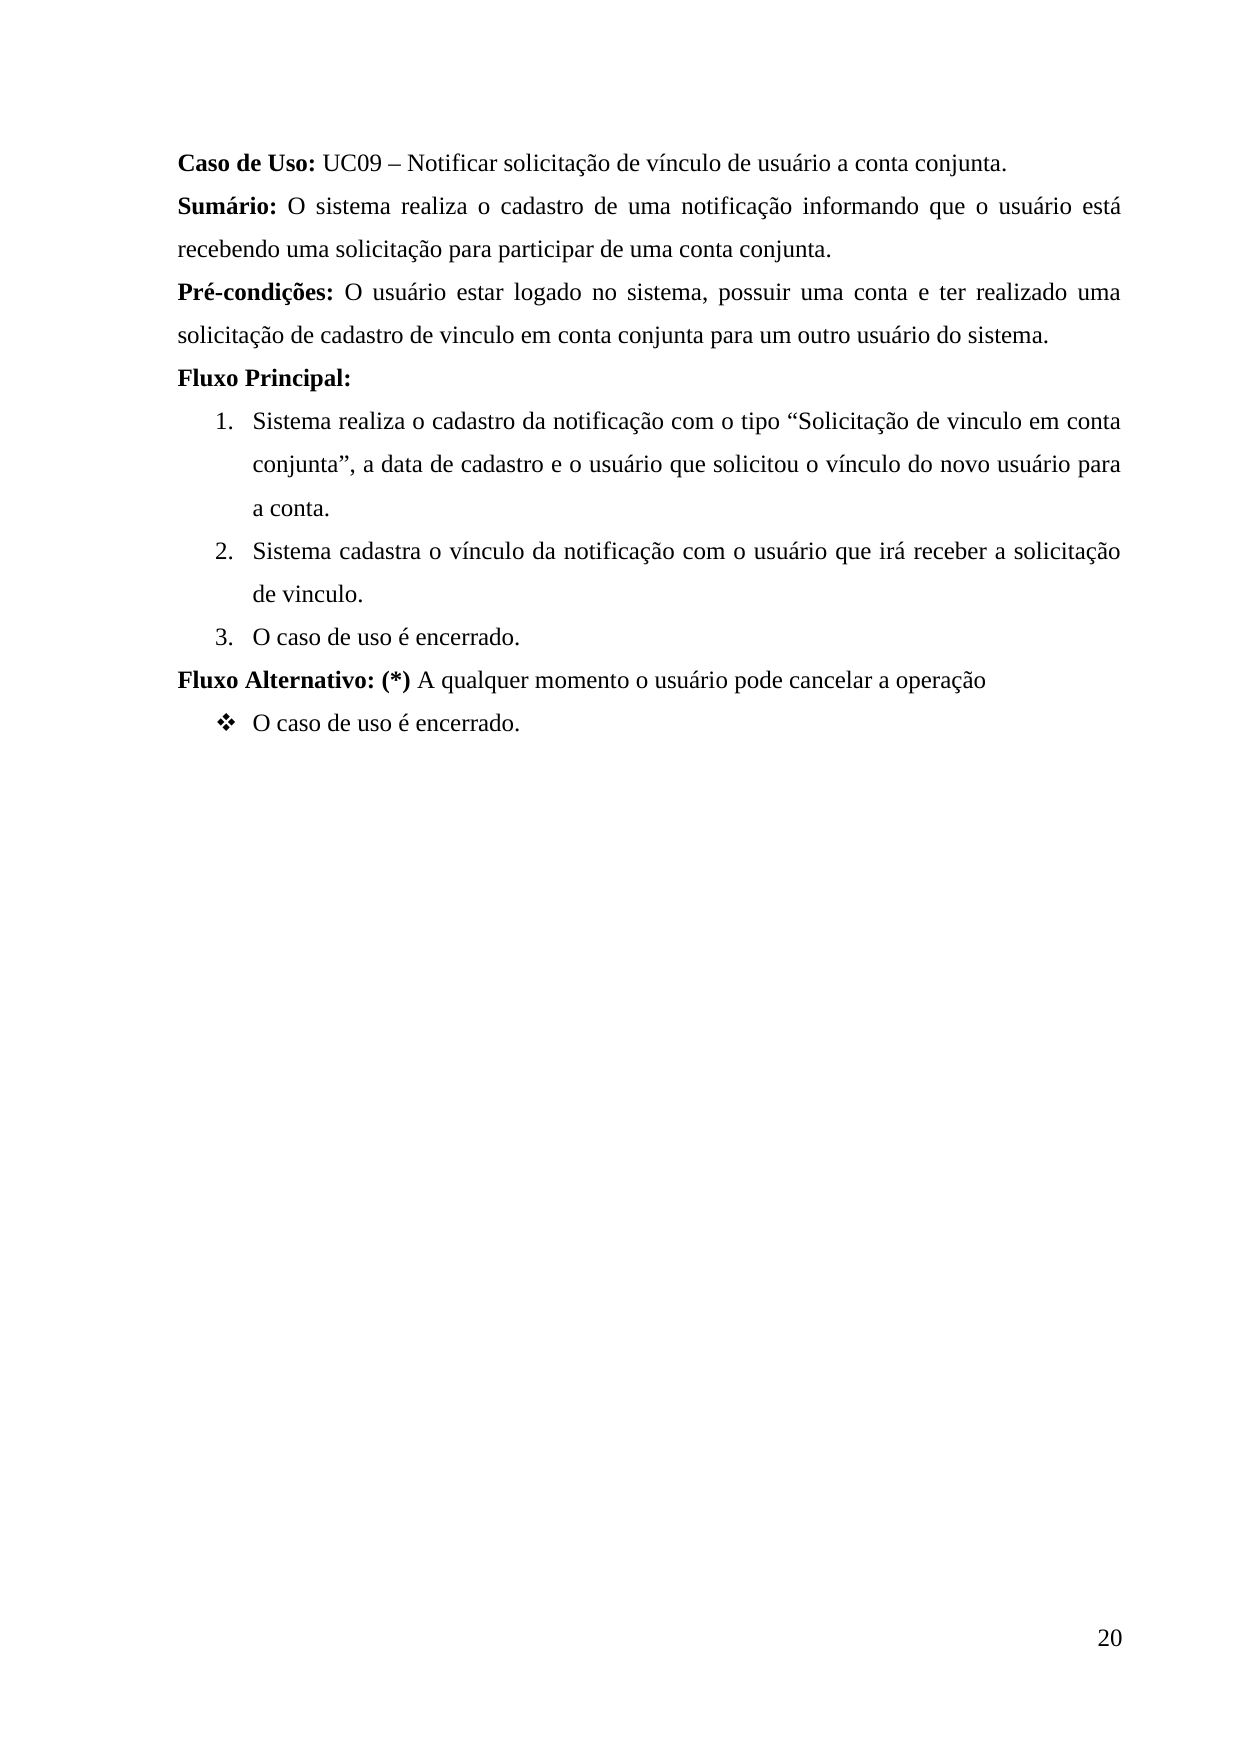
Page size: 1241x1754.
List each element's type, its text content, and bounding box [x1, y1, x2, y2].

list O caso de uso é encerrado. [215, 708, 1122, 737]
list O caso de uso é encerrado. [215, 622, 1122, 651]
text Pré-condições: O usuário estar logado no sistema, possuir uma conta e ter realizado uma solicitação de cadastro de vinculo em conta conjunta para um outro usuário do sistema. [177, 277, 1122, 349]
text Fluxo Alternativo: (*) A qualquer momento o usuário pode cancelar a operação [177, 665, 1122, 694]
list Sistema realiza o cadastro da notificação com o tipo “Solicitação de vinculo em conta conjunta”, a data de cadastro e o usuário que solicitou o vínculo do novo usuário para a conta. [215, 406, 1122, 521]
text Fluxo Principal: [177, 363, 1122, 392]
list Sistema cadastra o vínculo da notificação com o usuário que irá receber a solicitação de vinculo. [215, 536, 1122, 608]
text Caso de Uso: UC09 – Notificar solicitação de vínculo de usuário a conta conjunta. [177, 148, 1122, 176]
text Sumário: O sistema realiza o cadastro de uma notificação informando que o usuário está recebendo uma solicitação para participar de uma conta conjunta. [177, 191, 1122, 263]
